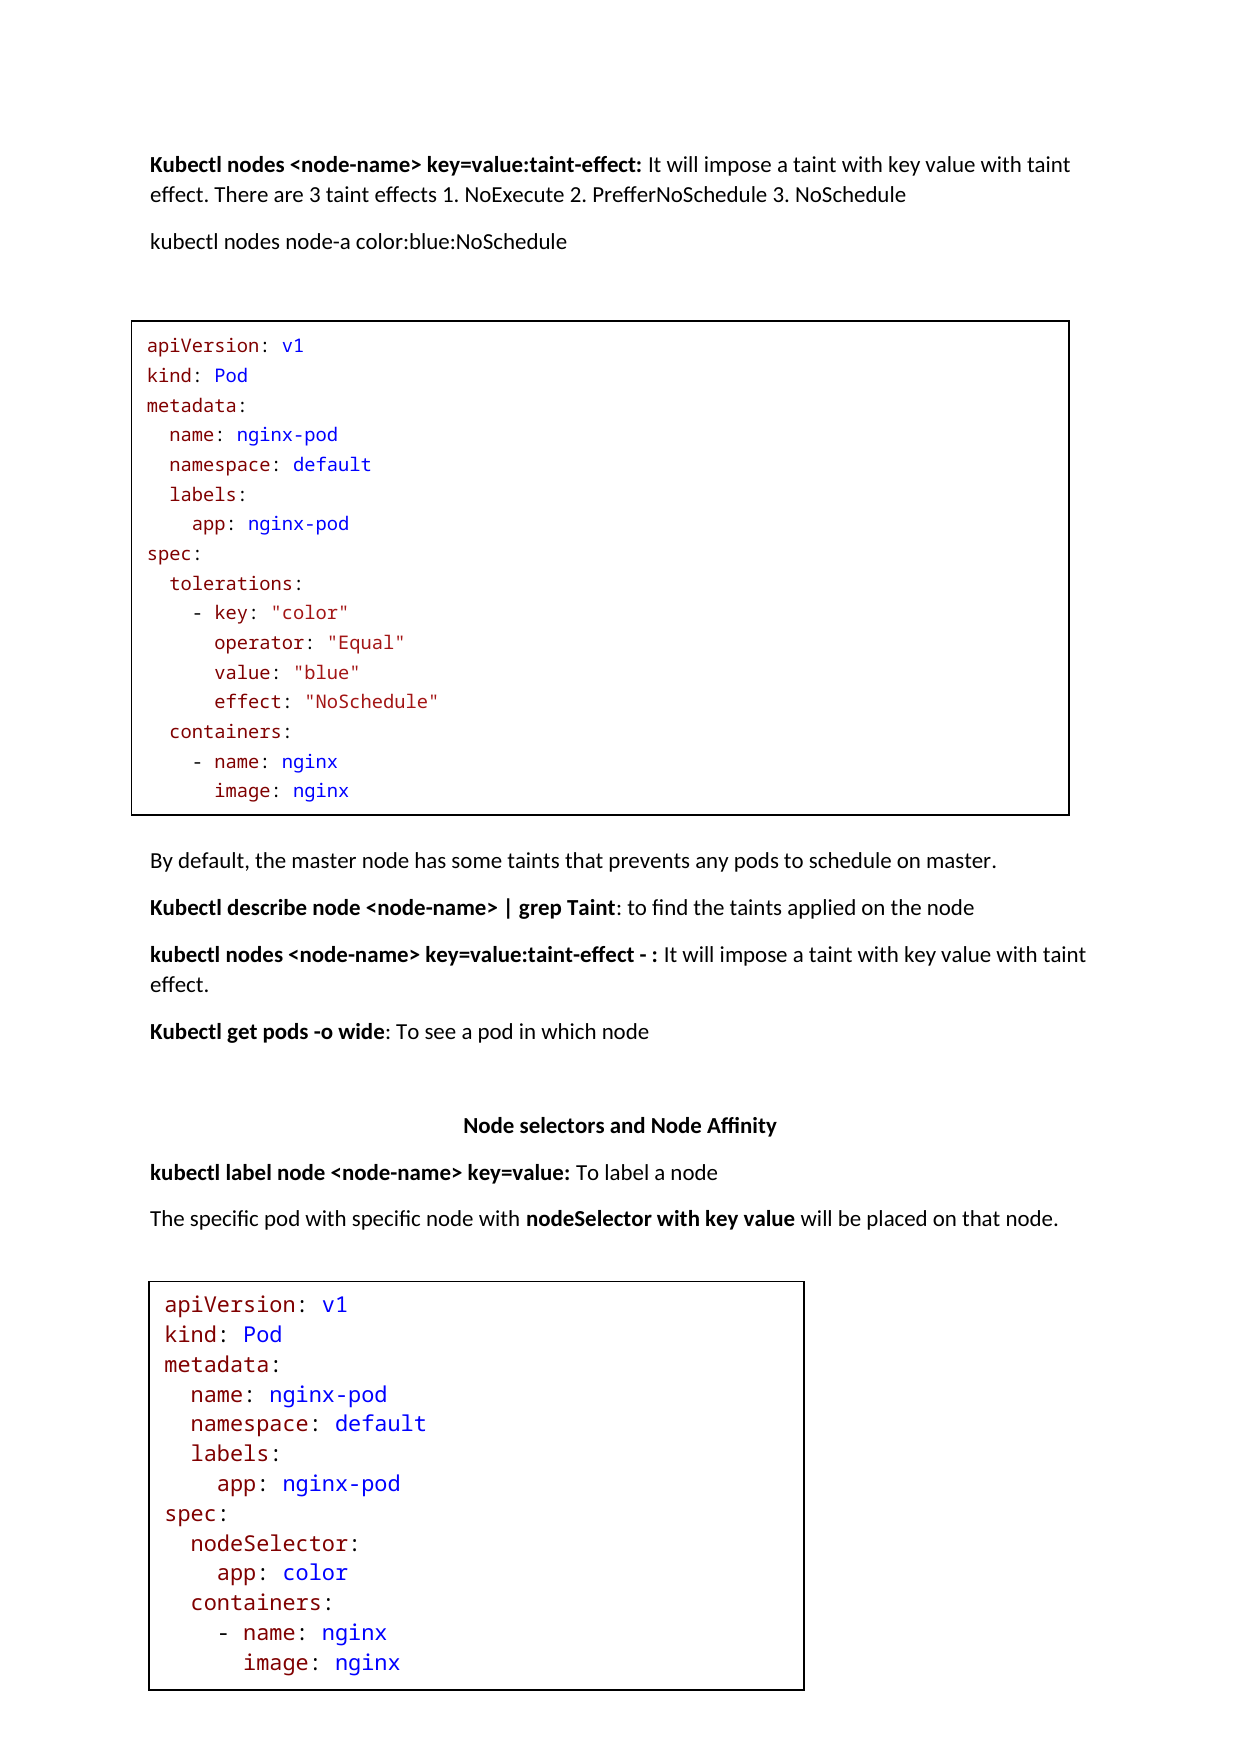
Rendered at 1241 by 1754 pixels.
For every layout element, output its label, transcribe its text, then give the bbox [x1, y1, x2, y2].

text The specific pod with specific node with nodeSelector with key value will be placed on that node. [150, 1204, 1090, 1233]
text Kubectl get pods -o wide: To see a pod in which node [150, 1017, 1090, 1045]
text Kubectl nodes <node-name> key=value:taint-effect: It will impose a taint with key value with taint effect. There are 3 taint effects 1. NoExecute 2. PrefferNoSchedule 3. NoSchedule [150, 150, 1090, 208]
text kubectl nodes node-a color:blue:NoSchedule [150, 227, 1090, 255]
text Node selectors and Node Affinity [150, 1111, 1090, 1139]
text Kubectl describe node <node-name> | grep Taint: to find the taints applied on the node [150, 893, 1090, 921]
text kubectl nodes <node-name> key=value:taint-effect - : It will impose a taint with key value with taint effect. [150, 940, 1090, 998]
text By default, the master node has some taints that prevents any pods to schedule on master. [150, 321, 1090, 874]
text kubectl label node <node-name> key=value: To label a node [150, 1158, 1090, 1186]
